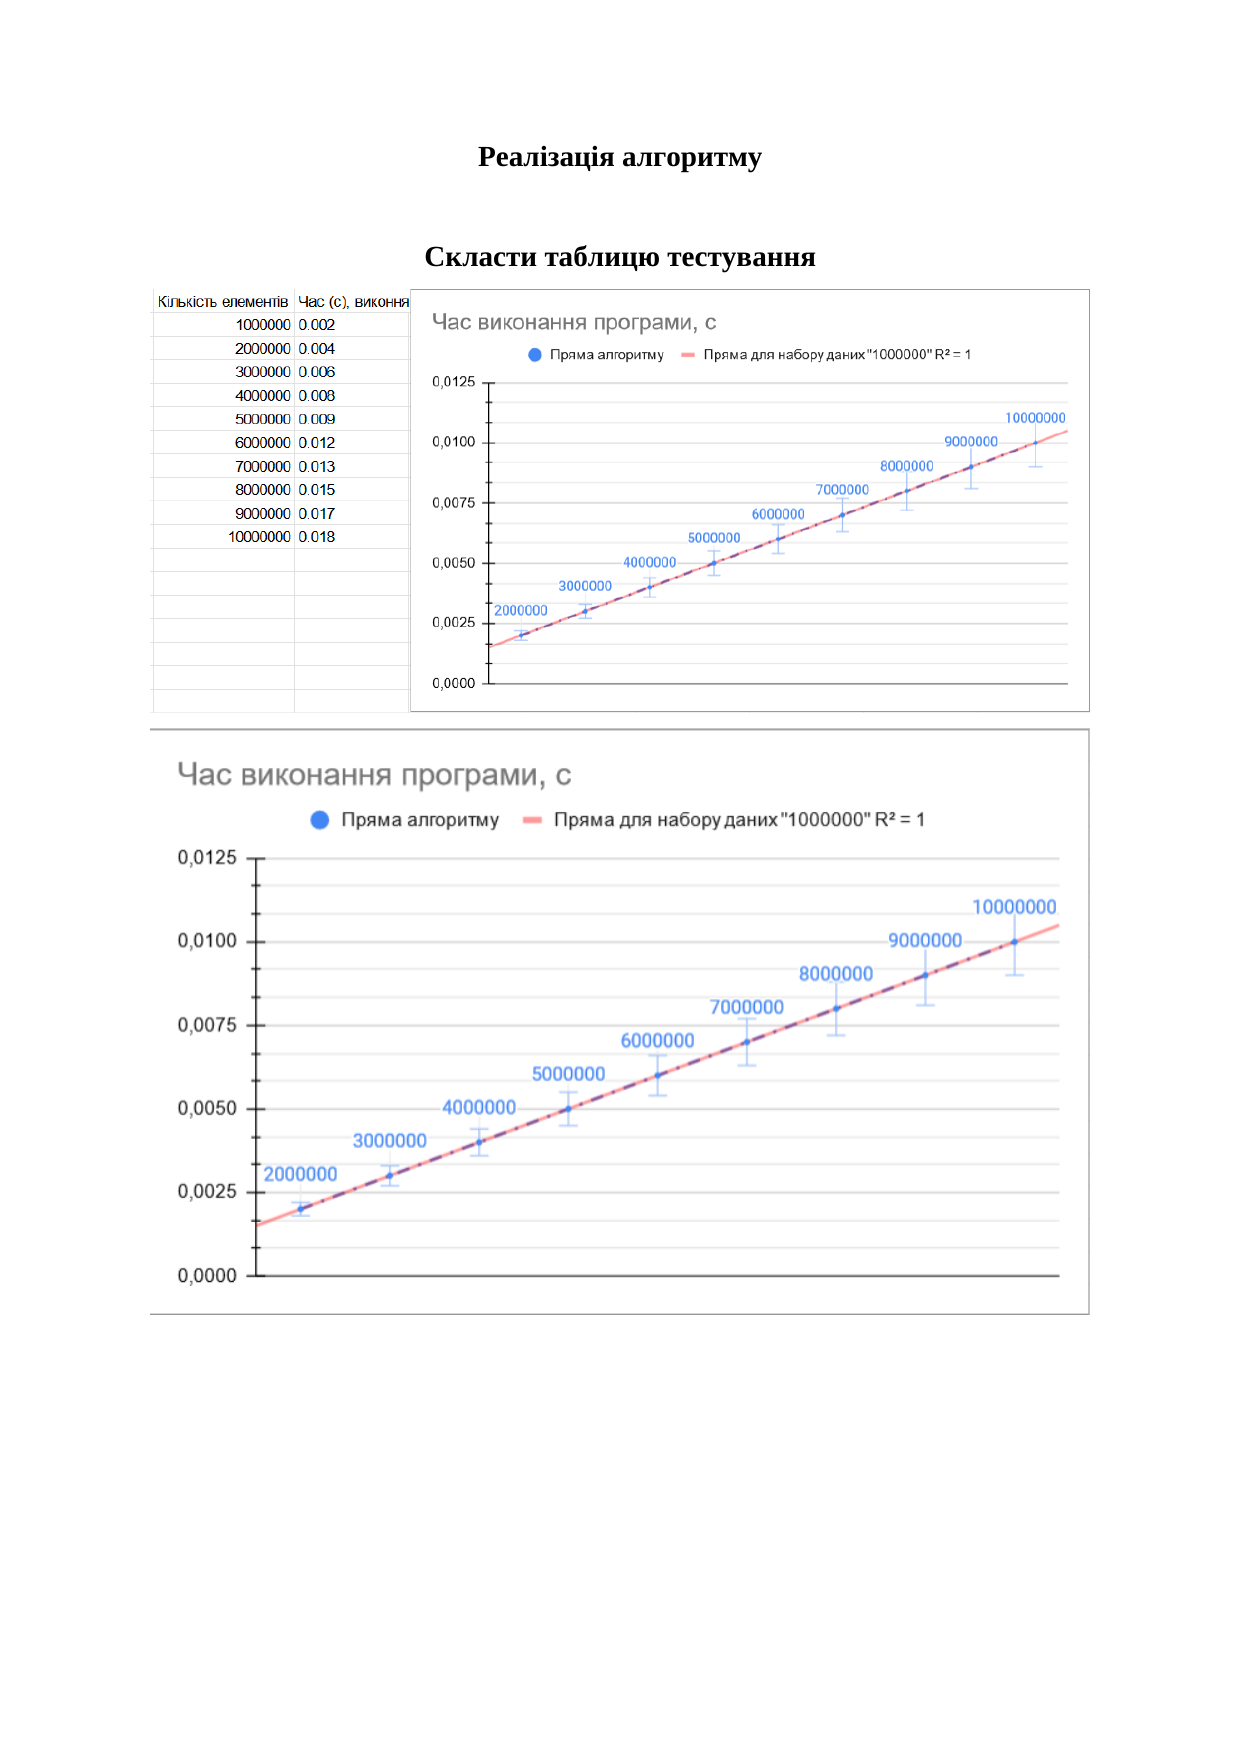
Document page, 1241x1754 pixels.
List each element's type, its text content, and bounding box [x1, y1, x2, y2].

text Скласти таблицю тестування [88, 239, 1152, 273]
picture [150, 728, 1091, 1315]
picture [150, 289, 1091, 713]
text Реалізація алгоритму [88, 139, 1152, 172]
